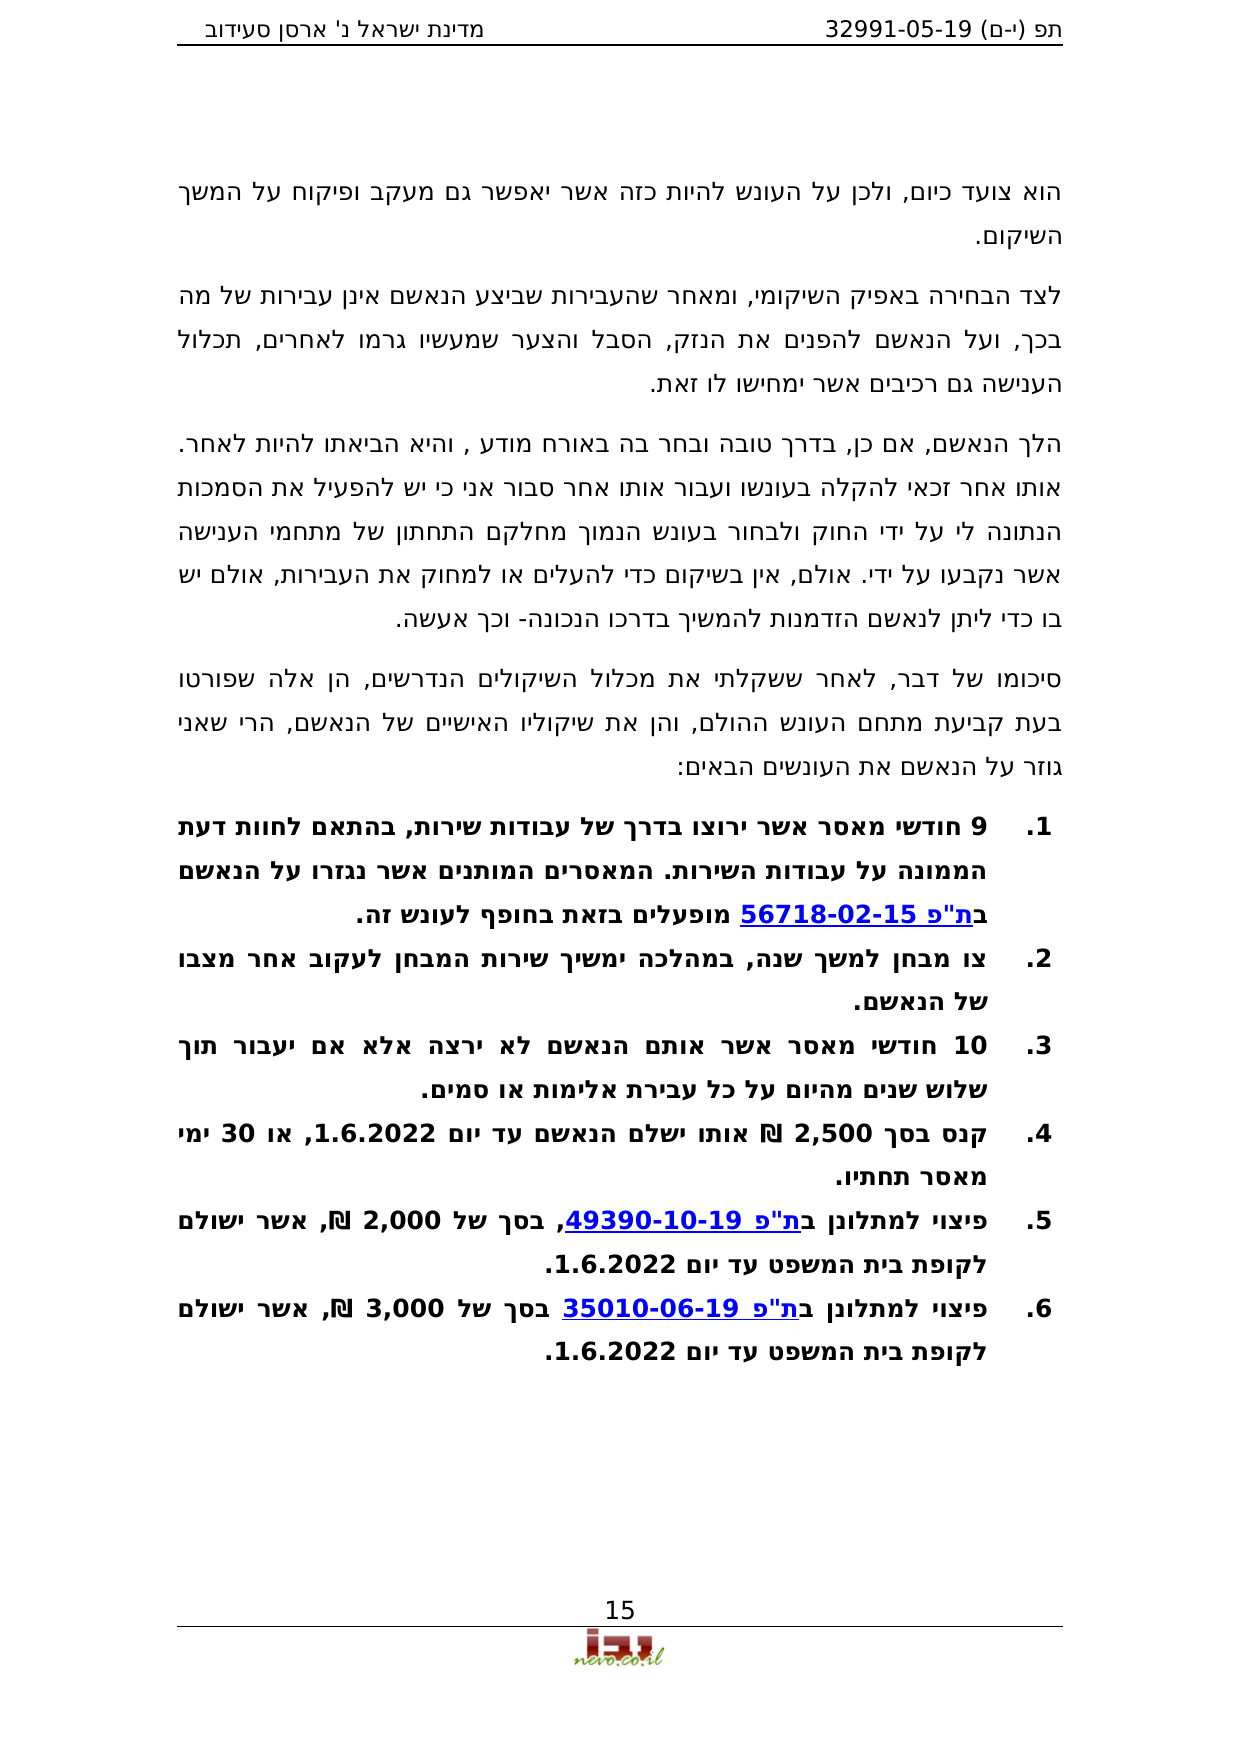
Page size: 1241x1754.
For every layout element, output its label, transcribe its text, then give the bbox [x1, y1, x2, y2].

list קנס בסך 2,500 ₪ אותו ישלם הנאשם עד יום 1.6.2022, או 30 ימי מאסר תחתיו. [177, 1119, 1026, 1192]
text סיכומו של דבר, לאחר ששקלתי את מכלול השיקולים הנדרשים, הן אלה שפורטו בעת קביעת מתחם העונש ההולם, והן את שיקוליו האישיים של הנאשם, הרי שאני גוזר על הנאשם את העונשים הבאים: [177, 665, 1063, 781]
list 9 חודשי מאסר אשר ירוצו בדרך של עבודות שירות, בהתאם לחוות דעת הממונה על עבודות השירות. המאסרים המותנים אשר נגזרו על הנאשם בת"פ 56718-02-15 מופעלים בזאת בחופף לעונש זה. [177, 813, 1026, 929]
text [177, 177, 1063, 250]
list 10 חודשי מאסר אשר אותם הנאשם לא ירצה אלא אם יעבור תוך שלוש שנים מהיום על כל עבירת אלימות או סמים. [177, 1031, 1026, 1104]
list פיצוי למתלונן בת"פ 35010-06-19 בסך של 3,000 ₪, אשר ישולם לקופת בית המשפט עד יום 1.6.2022. [177, 1294, 1026, 1367]
list פיצוי למתלונן בת"פ 49390-10-19, בסך של 2,000 ₪, אשר ישולם לקופת בית המשפט עד יום 1.6.2022. [177, 1206, 1026, 1279]
picture [574, 1628, 666, 1667]
list צו מבחן למשך שנה, במהלכה ימשיך שירות המבחן לעקוב אחר מצבו של הנאשם. [177, 944, 1026, 1017]
text לצד הבחירה באפיק השיקומי, ומאחר שהעבירות שביצע הנאשם אינן עבירות של מה בכך, ועל הנאשם להפנים את הנזק, הסבל והצער שמעשיו גרמו לאחרים, תכלול הענישה גם רכיבים אשר ימחישו לו זאת. [177, 281, 1063, 398]
text הלך הנאשם, אם כן, בדרך טובה ובחר בה באורח מודע , והיא הביאתו להיות לאחר. אותו אחר זכאי להקלה בעונשו ועבור אותו אחר סבור אני כי יש להפעיל את הסמכות הנתונה לי על ידי החוק ולבחור בעונש הנמוך מחלקם התחתון של מתחמי הענישה אשר נקבעו על ידי. אולם, אין בשיקום כדי להעלים או למחוק את העבירות, אולם יש בו כדי ליתן לנאשם הזדמנות להמשיך בדרכו הנכונה- וכך אעשה. [177, 429, 1063, 633]
